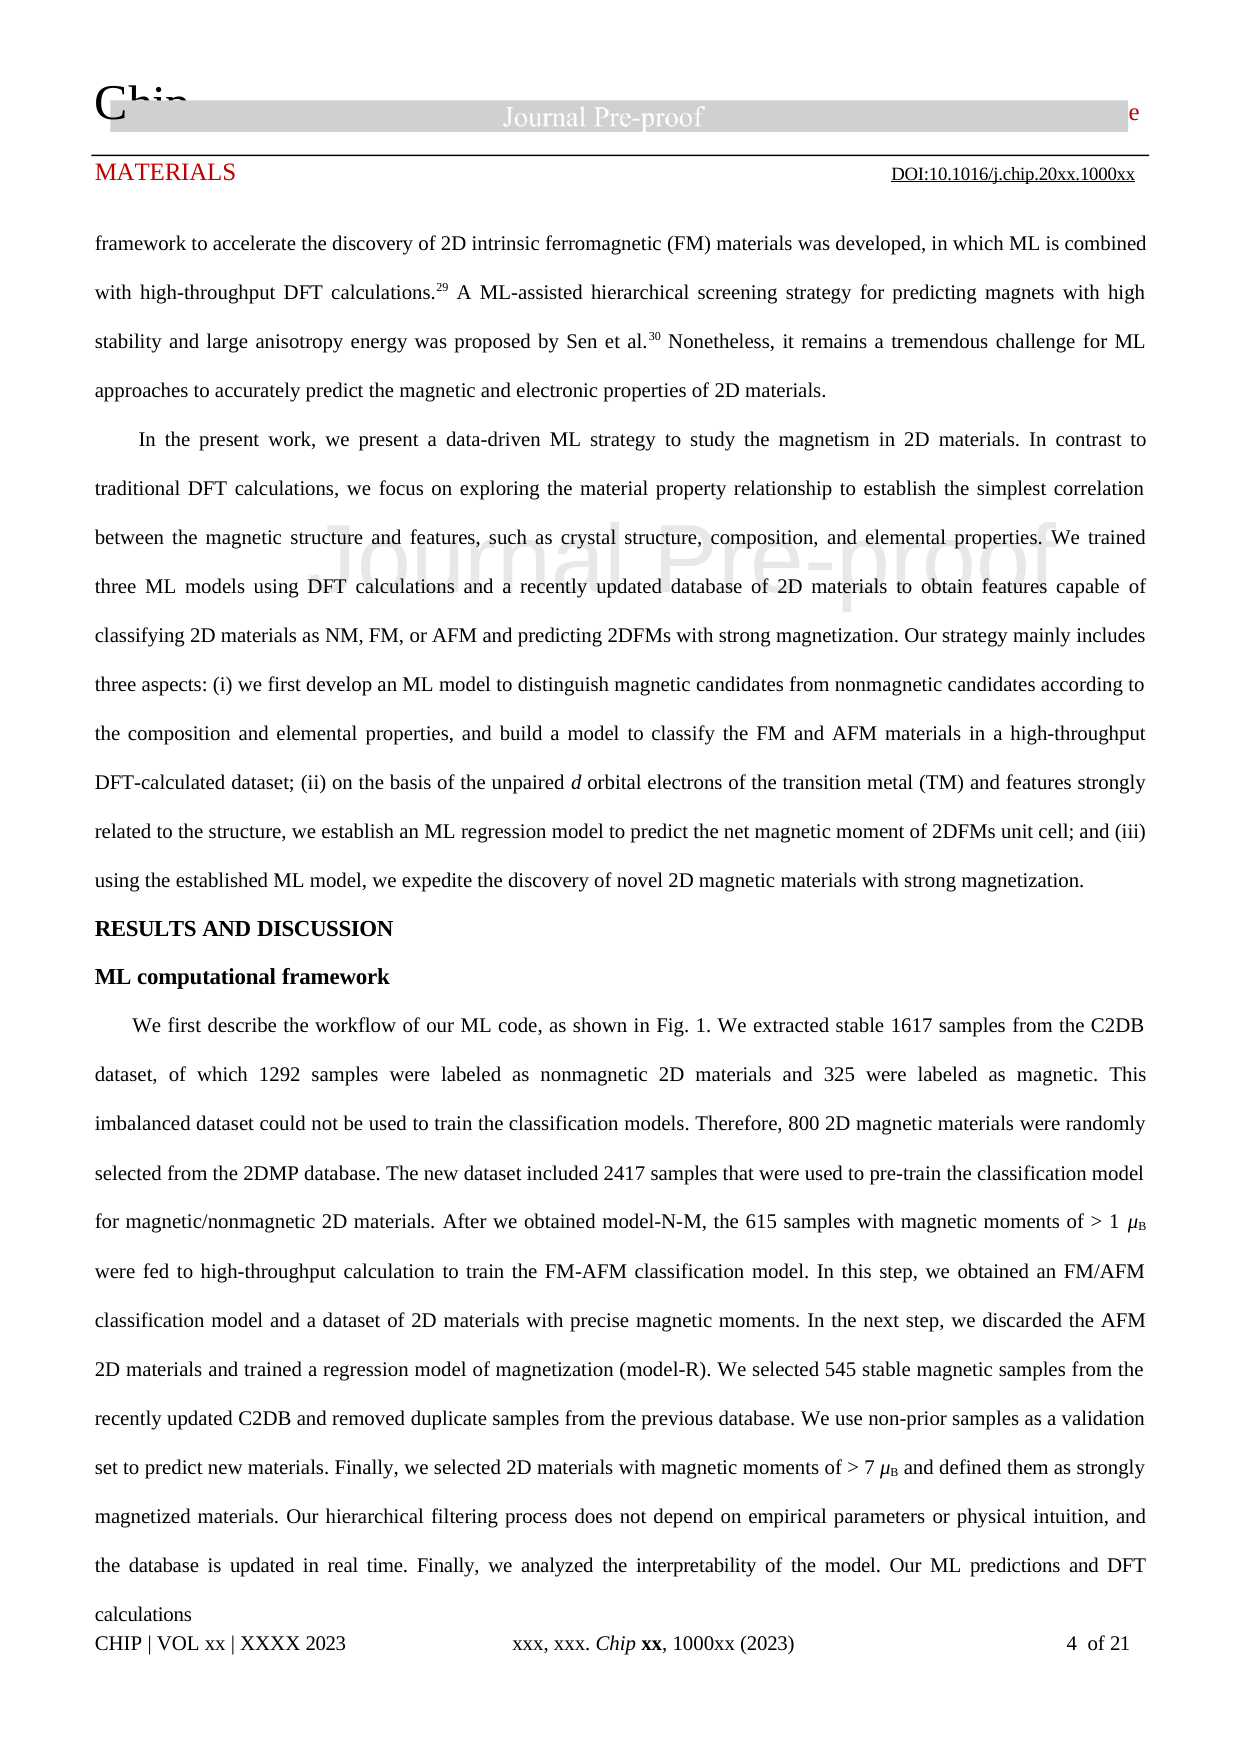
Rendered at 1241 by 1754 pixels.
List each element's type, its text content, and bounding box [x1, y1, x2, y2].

text In the present work, we present a data-driven ML strategy to study the magnetism in 2D materials. In contrast to traditional DFT calculations, we focus on exploring the material property relationship to establish the simplest correlation between the magnetic structure and features, such as crystal structure, composition, and elemental properties. We trained three ML models using DFT calculations and a recently updated database of 2D materials to obtain features capable of classifying 2D materials as NM, FM, or AFM and predicting 2DFMs with strong magnetization. Our strategy mainly includes three aspects: (i) we first develop an ML model to distinguish magnetic candidates from nonmagnetic candidates according to the composition and elemental properties, and build a model to classify the FM and AFM materials in a high-throughput DFT-calculated dataset; (ii) on the basis of the unpaired d orbital electrons of the transition metal (TM) and features strongly related to the structure, we establish an ML regression model to predict the net magnetic moment of 2DFMs unit cell; and (iii) using the established ML model, we expedite the discovery of novel 2D magnetic materials with strong magnetization. [94, 427, 1147, 892]
text framework to accelerate the discovery of 2D intrinsic ferromagnetic (FM) materials was developed, in which ML is combined with high-throughput DFT calculations.29 A ML-assisted hierarchical screening strategy for predicting magnets with high stability and large anisotropy energy was proposed by Sen et al.30 Nonetheless, it remains a tremendous challenge for ML approaches to accurately predict the magnetic and electronic properties of 2D materials. [94, 231, 1147, 402]
picture [503, 106, 705, 132]
subtitle RESULTS AND DISCUSSION [94, 917, 1163, 941]
subtitle ML computational framework [94, 963, 1163, 990]
text We first describe the workflow of our ML code, as shown in Fig. 1. We extracted stable 1617 samples from the C2DB dataset, of which 1292 samples were labeled as nonmagnetic 2D materials and 325 were labeled as magnetic. This imbalanced dataset could not be used to train the classification models. Therefore, 800 2D magnetic materials were randomly selected from the 2DMP database. The new dataset included 2417 samples that were used to pre-train the classification model for magnetic/nonmagnetic 2D materials. After we obtained model-N-M, the 615 samples with magnetic moments of > 1 μB were fed to high-throughput calculation to train the FM-AFM classification model. In this step, we obtained an FM/AFM classification model and a dataset of 2D materials with precise magnetic moments. In the next step, we discarded the AFM 2D materials and trained a regression model of magnetization (model-R). We selected 545 stable magnetic samples from the recently updated C2DB and removed duplicate samples from the previous database. We use non-prior samples as a validation set to predict new materials. Finally, we selected 2D materials with magnetic moments of > 7 μB and defined them as strongly magnetized materials. Our hierarchical filtering process does not depend on empirical parameters or physical intuition, and the database is updated in real time. Finally, we analyzed the interpretability of the model. Our ML predictions and DFT calculations [94, 1013, 1146, 1626]
